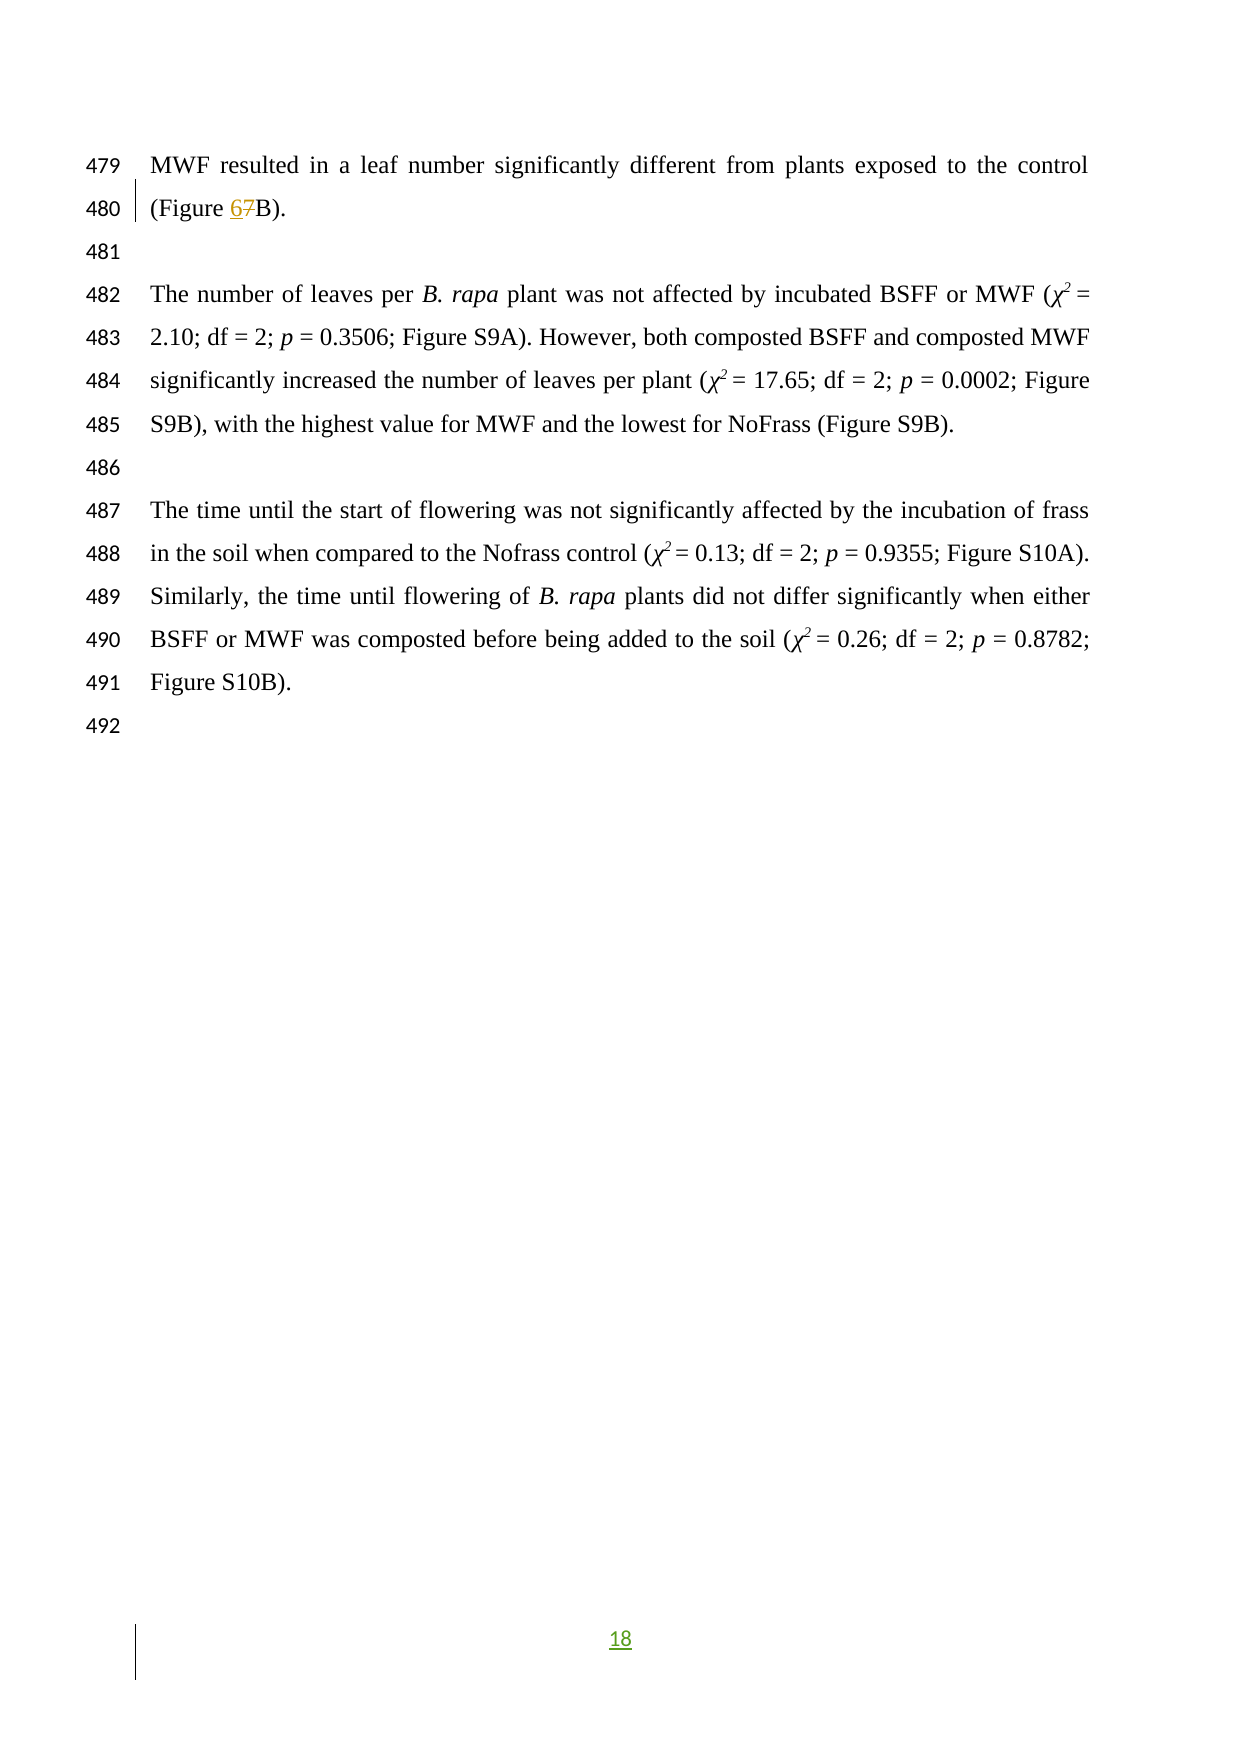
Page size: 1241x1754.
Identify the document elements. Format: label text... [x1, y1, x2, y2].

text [150, 150, 1090, 222]
text The number of leaves per B. rapa plant was not affected by incubated BSFF or MWF (χ2 = 2.10; df = 2; p = 0.3506; Figure S9A). However, both composted BSFF and composted MWF significantly increased the number of leaves per plant (χ2 = 17.65; df = 2; p = 0.0002; Figure S9B), with the highest value for MWF and the lowest for NoFrass (Figure S9B). [150, 279, 1090, 437]
text The time until the start of flowering was not significantly affected by the incubation of frass in the soil when compared to the Nofrass control (χ2 = 0.13; df = 2; p = 0.9355; Figure S10A). Similarly, the time until flowering of B. rapa plants did not differ significantly when either BSFF or MWF was composted before being added to the soil (χ2 = 0.26; df = 2; p = 0.8782; Figure S10B). [150, 495, 1090, 696]
